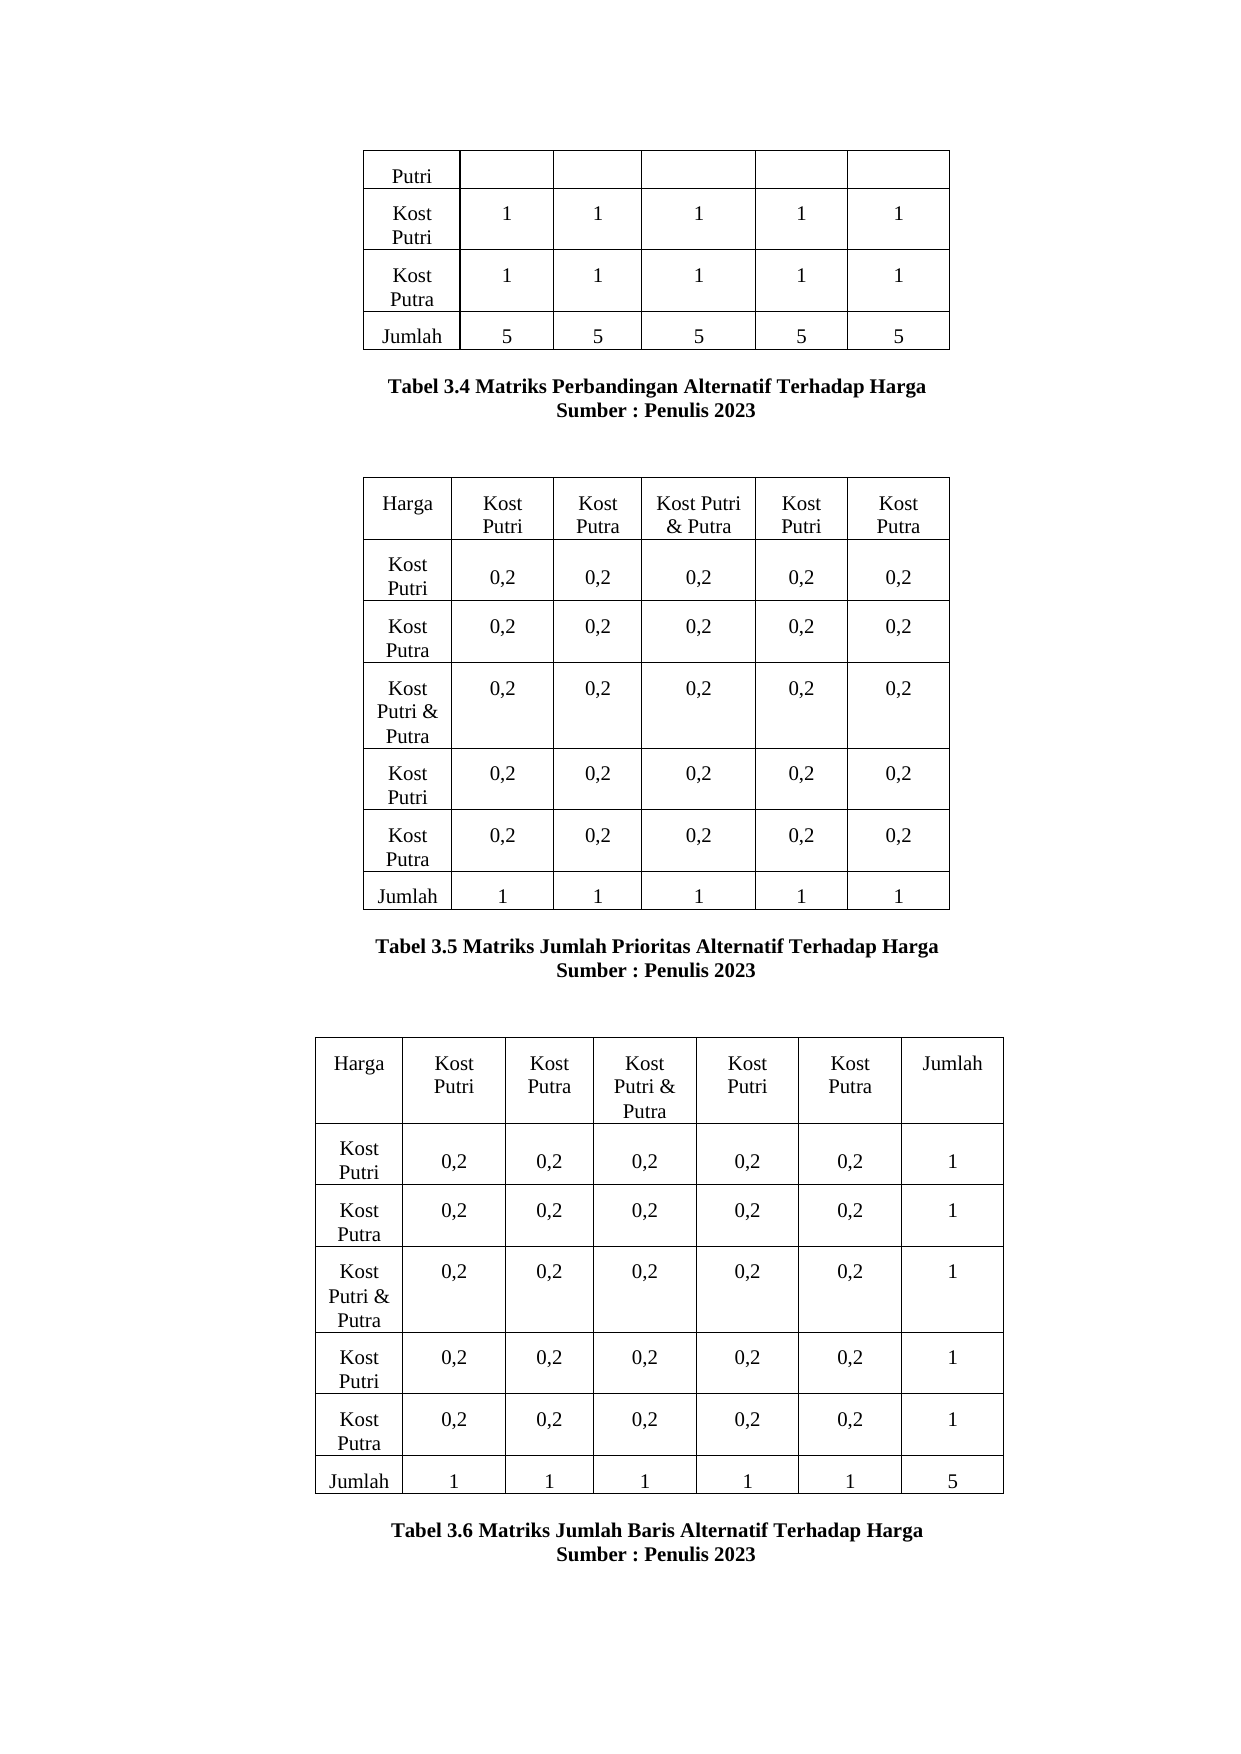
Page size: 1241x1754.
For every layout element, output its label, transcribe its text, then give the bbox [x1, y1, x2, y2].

table_cell 1 [848, 189, 949, 249]
table_cell Kost Putra [316, 1185, 402, 1246]
table_cell 0,2 [756, 601, 847, 662]
table_cell 0,2 [756, 663, 847, 748]
table_cell Jumlah [364, 312, 459, 348]
table_cell 0,2 [697, 1185, 798, 1246]
table_cell 0,2 [594, 1394, 696, 1455]
list Tabel 3.6 Matriks Jumlah Baris Alternatif Terhadap Harga [224, 1518, 1090, 1542]
table_cell 0,2 [403, 1124, 505, 1184]
table_cell 0,2 [452, 663, 553, 748]
list Tabel 3.5 Matriks Jumlah Prioritas Alternatif Terhadap Harga [224, 934, 1090, 958]
table_header Kost Putri [452, 478, 553, 538]
table_cell 1 [848, 151, 949, 188]
table_cell 0,2 [506, 1247, 593, 1332]
table_cell 0,2 [848, 749, 949, 809]
table_header Harga [364, 478, 451, 538]
table_cell 1 [642, 250, 755, 311]
table_header Jumlah [902, 1038, 1003, 1123]
table_cell 0,2 [799, 1333, 901, 1393]
table_cell 0,2 [848, 810, 949, 871]
table_cell 0,2 [756, 540, 847, 600]
table_cell 1 [554, 189, 641, 249]
table_cell 1 [403, 1456, 505, 1493]
table_cell 1 [848, 250, 949, 311]
table_cell 0,2 [848, 540, 949, 600]
table_cell 1 [461, 189, 553, 249]
table_cell Kost Putra [316, 1394, 402, 1455]
table_header Kost Putri & Putra [642, 478, 755, 538]
table_header Kost Putri [403, 1038, 505, 1123]
table_cell Kost Putri & Putra [364, 663, 451, 748]
table_cell 1 [799, 1456, 901, 1493]
table_cell 1 [554, 872, 641, 908]
list Sumber : Penulis 2023 [462, 398, 1090, 422]
table_cell 1 [902, 1124, 1003, 1184]
table_cell 0,2 [642, 663, 755, 748]
table_cell 1 [902, 1394, 1003, 1455]
table_cell 0,2 [403, 1247, 505, 1332]
table_cell 0,2 [452, 540, 553, 600]
table_cell 0,2 [452, 601, 553, 662]
list Sumber : Penulis 2023 [462, 958, 1090, 982]
table_cell Kost Putra [364, 250, 459, 311]
table_cell Kost Putra [364, 810, 451, 871]
table_cell 1 [756, 872, 847, 908]
table_cell 1 [756, 151, 847, 188]
table_cell 1 [554, 250, 641, 311]
list Sumber : Penulis 2023 [462, 1542, 1090, 1566]
table_cell 1 [461, 151, 553, 188]
table_cell 0,2 [642, 601, 755, 662]
table_cell 1 [642, 872, 755, 908]
table_cell 0,2 [799, 1124, 901, 1184]
table_cell 0,2 [452, 749, 553, 809]
table_cell 5 [642, 312, 755, 348]
table_cell 1 [461, 250, 553, 311]
table_cell 1 [506, 1456, 593, 1493]
table_cell 5 [848, 312, 949, 348]
table_cell 0,2 [403, 1333, 505, 1393]
table_cell 1 [756, 189, 847, 249]
table_cell 0,2 [594, 1333, 696, 1393]
table_header Kost Putra [799, 1038, 901, 1123]
table_header Kost Putri [697, 1038, 798, 1123]
table_cell 1 [594, 1456, 696, 1493]
table_cell 0,2 [594, 1185, 696, 1246]
table_cell 0,2 [799, 1185, 901, 1246]
table_cell 1 [642, 189, 755, 249]
table_cell 0,2 [554, 810, 641, 871]
table_cell 0,2 [594, 1124, 696, 1184]
table_cell Kost Putri & Putra [316, 1247, 402, 1332]
table_header Harga [316, 1038, 402, 1123]
table_cell 0,2 [642, 749, 755, 809]
table_cell 0,2 [697, 1247, 798, 1332]
table_header Kost Putra [554, 478, 641, 538]
table_cell 0,2 [506, 1394, 593, 1455]
table_cell 1 [554, 151, 641, 188]
table_cell 0,2 [554, 540, 641, 600]
table_cell 0,2 [506, 1185, 593, 1246]
table_cell 0,2 [506, 1124, 593, 1184]
table_cell 1 [697, 1456, 798, 1493]
table_cell Kost Putri [364, 540, 451, 600]
table_cell 1 [902, 1185, 1003, 1246]
table_cell Kost Putri [364, 189, 459, 249]
table_cell 0,2 [642, 810, 755, 871]
table_cell 0,2 [756, 749, 847, 809]
table_cell 5 [756, 312, 847, 348]
table_cell 1 [756, 250, 847, 311]
table_cell 0,2 [452, 810, 553, 871]
table_header Kost Putri [756, 478, 847, 538]
table_header Kost Putri & Putra [594, 1038, 696, 1123]
table_cell 5 [902, 1456, 1003, 1493]
table_cell Kost Putri [316, 1333, 402, 1393]
table_header Kost Putra [848, 478, 949, 538]
table_cell Kost Putra [364, 601, 451, 662]
table_cell 1 [848, 872, 949, 908]
table_cell 0,2 [799, 1247, 901, 1332]
table_cell Kost Putri [316, 1124, 402, 1184]
table_cell Kost Putra & Putri [364, 151, 459, 188]
table_cell 0,2 [594, 1247, 696, 1332]
table_cell 0,2 [506, 1333, 593, 1393]
table_cell 1 [902, 1333, 1003, 1393]
table_cell 0,2 [554, 601, 641, 662]
table_cell Jumlah [364, 872, 451, 908]
table_cell 1 [902, 1247, 1003, 1332]
table_cell 0,2 [554, 749, 641, 809]
table_cell 5 [461, 312, 553, 348]
table_cell 1 [452, 872, 553, 908]
table_cell 0,2 [799, 1394, 901, 1455]
table_cell 0,2 [697, 1394, 798, 1455]
table_cell 1 [642, 151, 755, 188]
table_cell 0,2 [642, 540, 755, 600]
table_cell 0,2 [403, 1185, 505, 1246]
table_header Kost Putra [506, 1038, 593, 1123]
table_cell 0,2 [554, 663, 641, 748]
table_cell 0,2 [697, 1124, 798, 1184]
table_cell 0,2 [697, 1333, 798, 1393]
table_cell Kost Putri [364, 749, 451, 809]
list Tabel 3.4 Matriks Perbandingan Alternatif Terhadap Harga [224, 374, 1090, 398]
table_cell 5 [554, 312, 641, 348]
table_cell 0,2 [403, 1394, 505, 1455]
table_cell 0,2 [848, 663, 949, 748]
table_cell Jumlah [316, 1456, 402, 1493]
table_cell 0,2 [756, 810, 847, 871]
table_cell 0,2 [848, 601, 949, 662]
